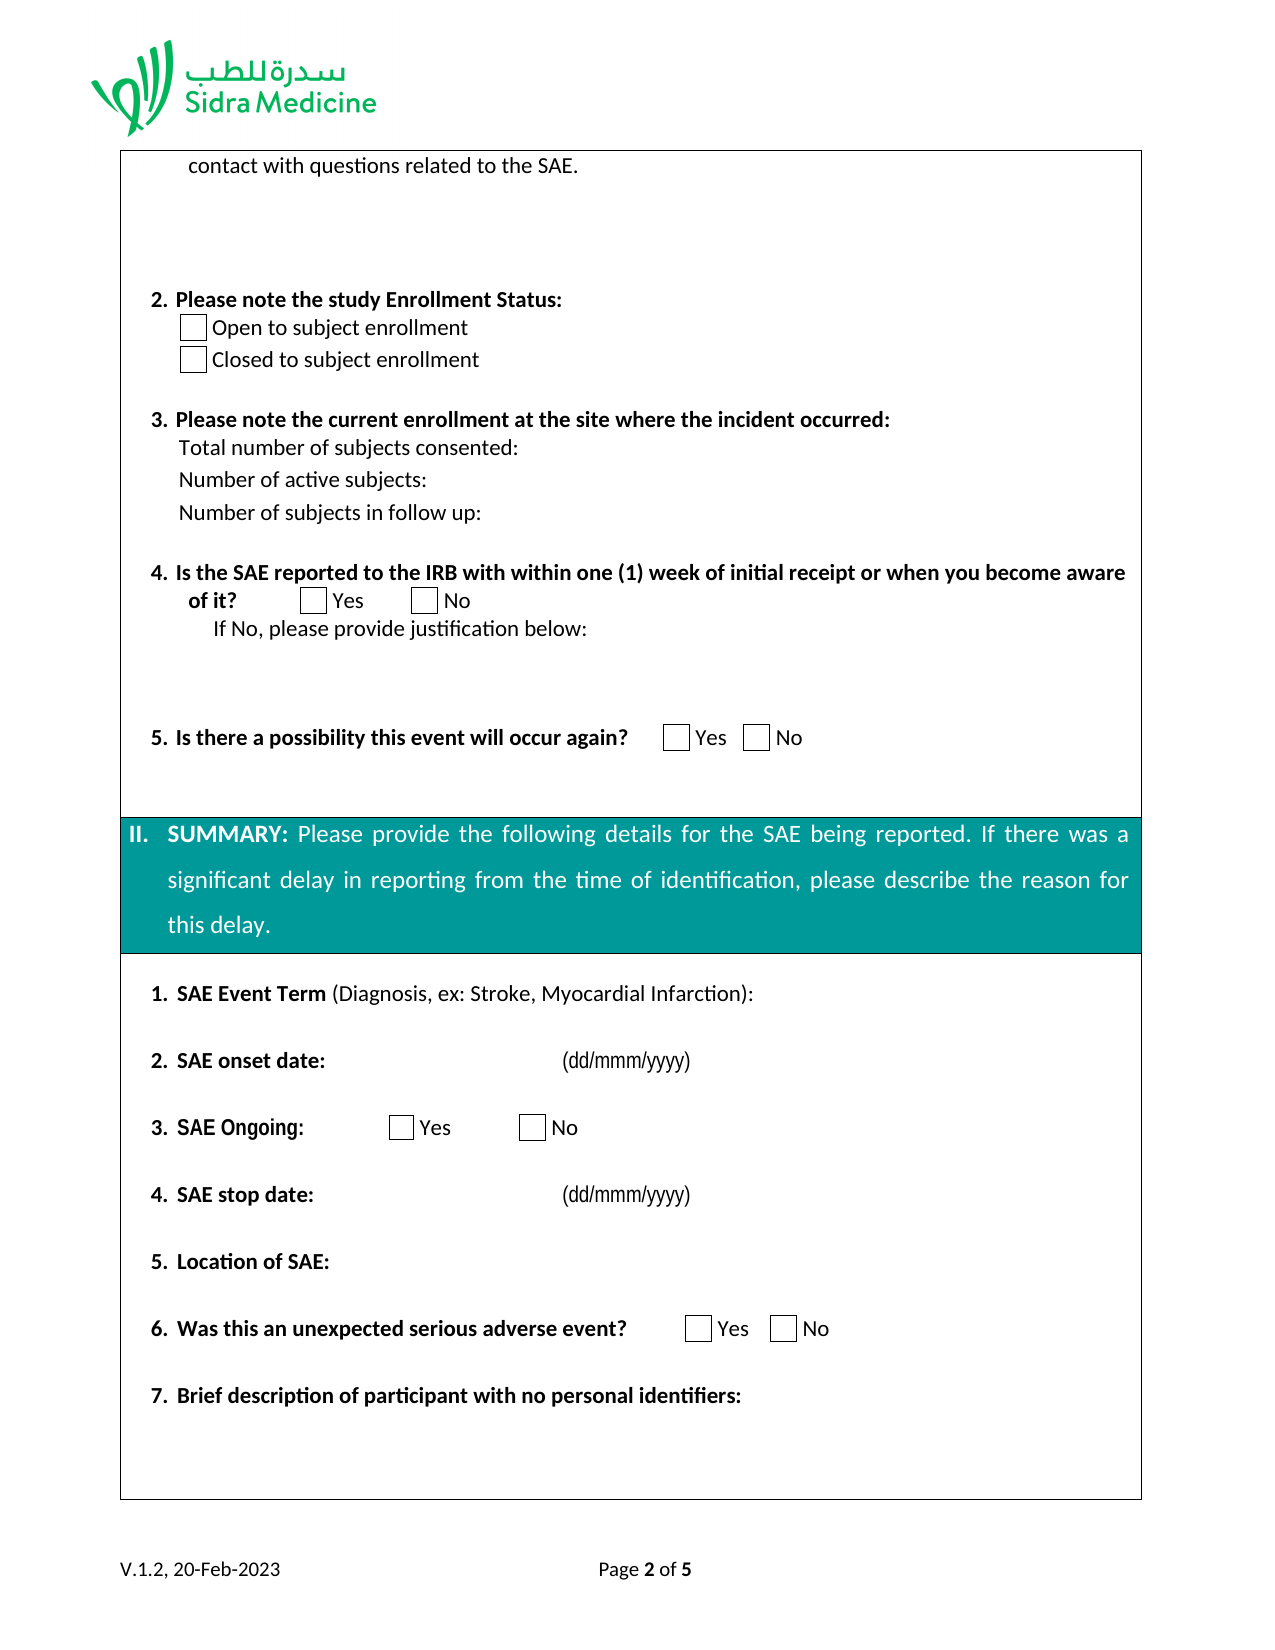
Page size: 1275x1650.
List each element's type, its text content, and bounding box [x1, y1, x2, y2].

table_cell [121, 954, 1141, 1499]
picture [61, 10, 406, 167]
table_cell SUMMARY: Please provide the following details for the SAE being reported. If there was a significant delay in reporting from the time of identification, please describe the reason for this delay. [121, 818, 1141, 953]
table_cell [121, 151, 1141, 817]
